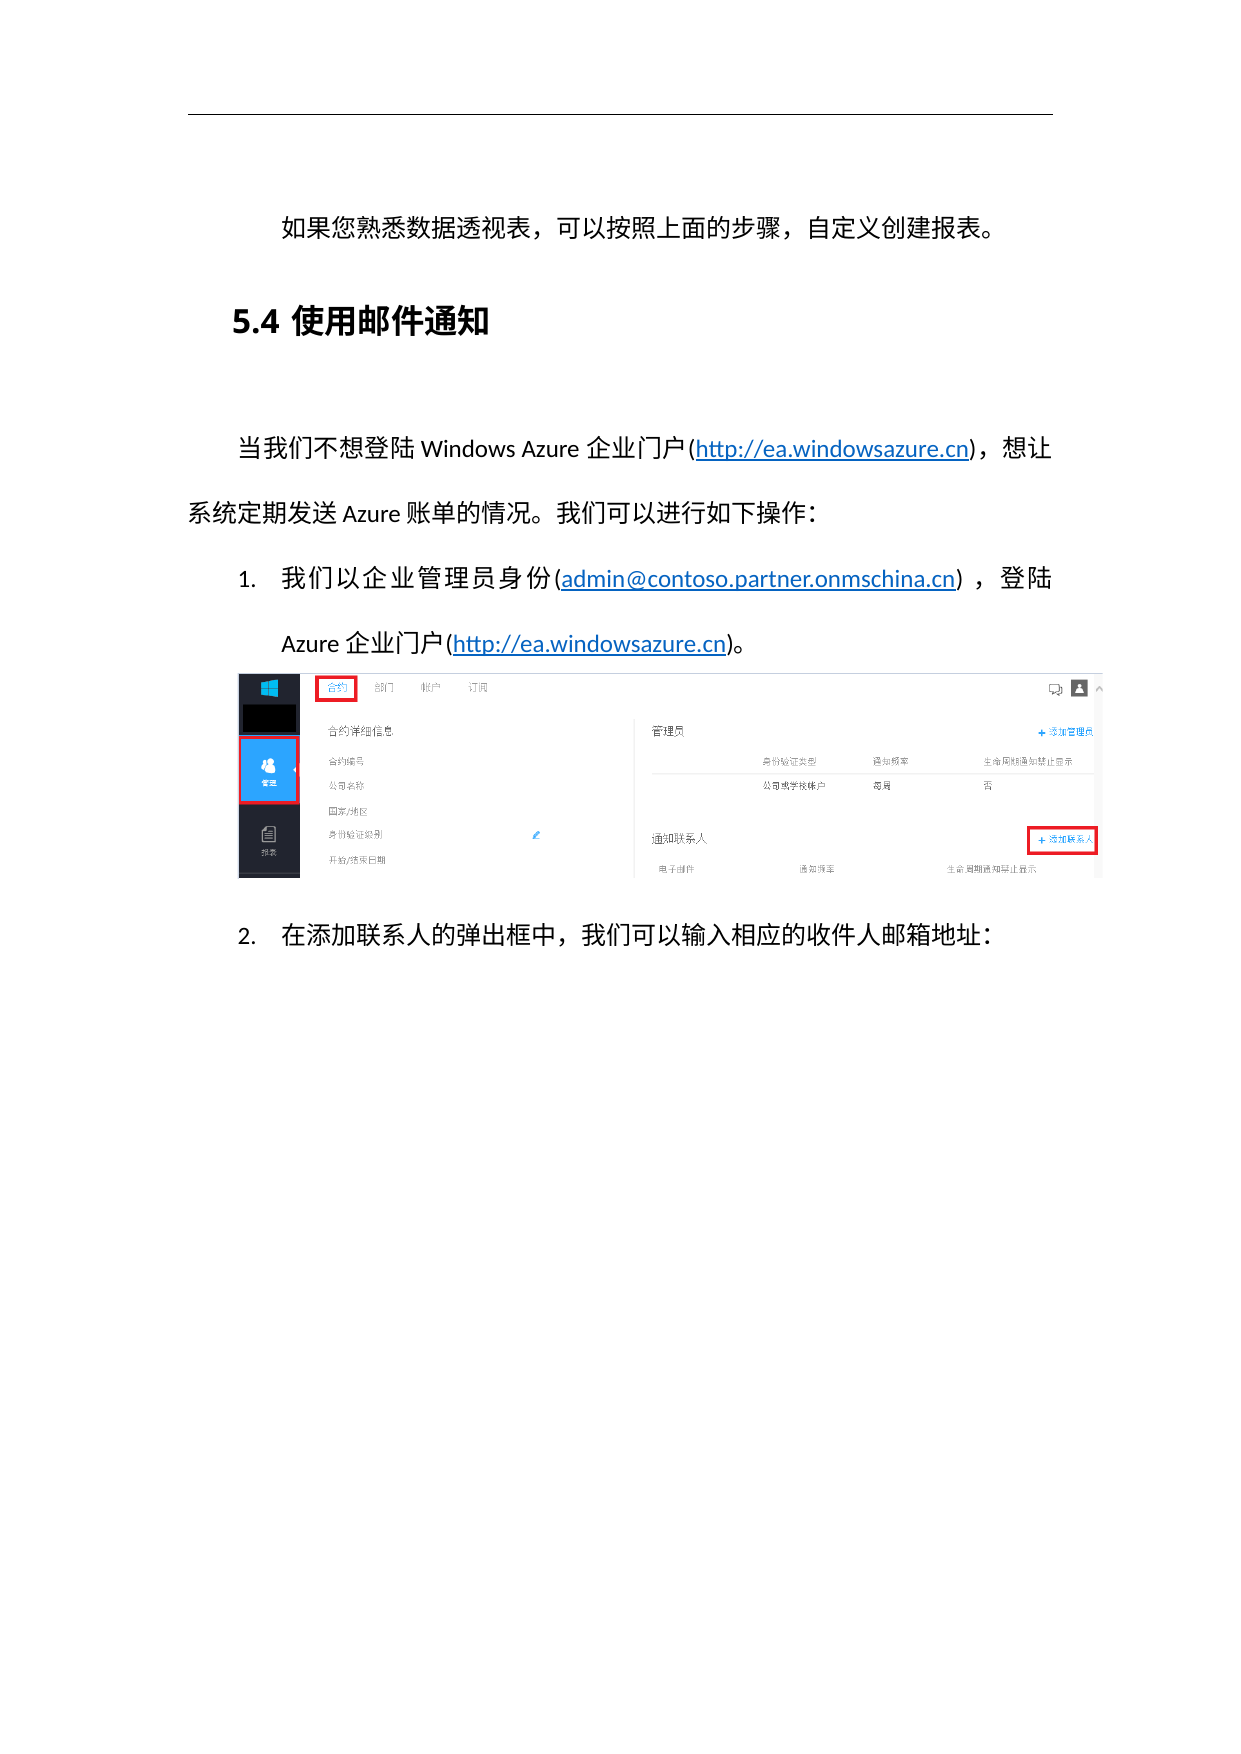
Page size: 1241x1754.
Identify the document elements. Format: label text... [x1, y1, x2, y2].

subtitle 使用邮件通知 [232, 287, 1053, 352]
picture [237, 673, 1103, 879]
list 在添加联系人的弹出框中，我们可以输入相应的收件人邮箱地址： [237, 901, 1053, 966]
text 当我们不想登陆Windows Azure 企业门户(http://ea.windowsazure.cn)，想让系统定期发送Azure账单的情况。我们可以进行如下操作： [187, 414, 1053, 544]
list 我们以企业管理员身份(admin@contoso.partner.onmschina.cn) ，登陆Azure 企业门户(http://ea.windowsazure.cn)。 [237, 544, 1053, 673]
list 如果您熟悉数据透视表，可以按照上面的步骤，自定义创建报表。 [281, 194, 1053, 259]
